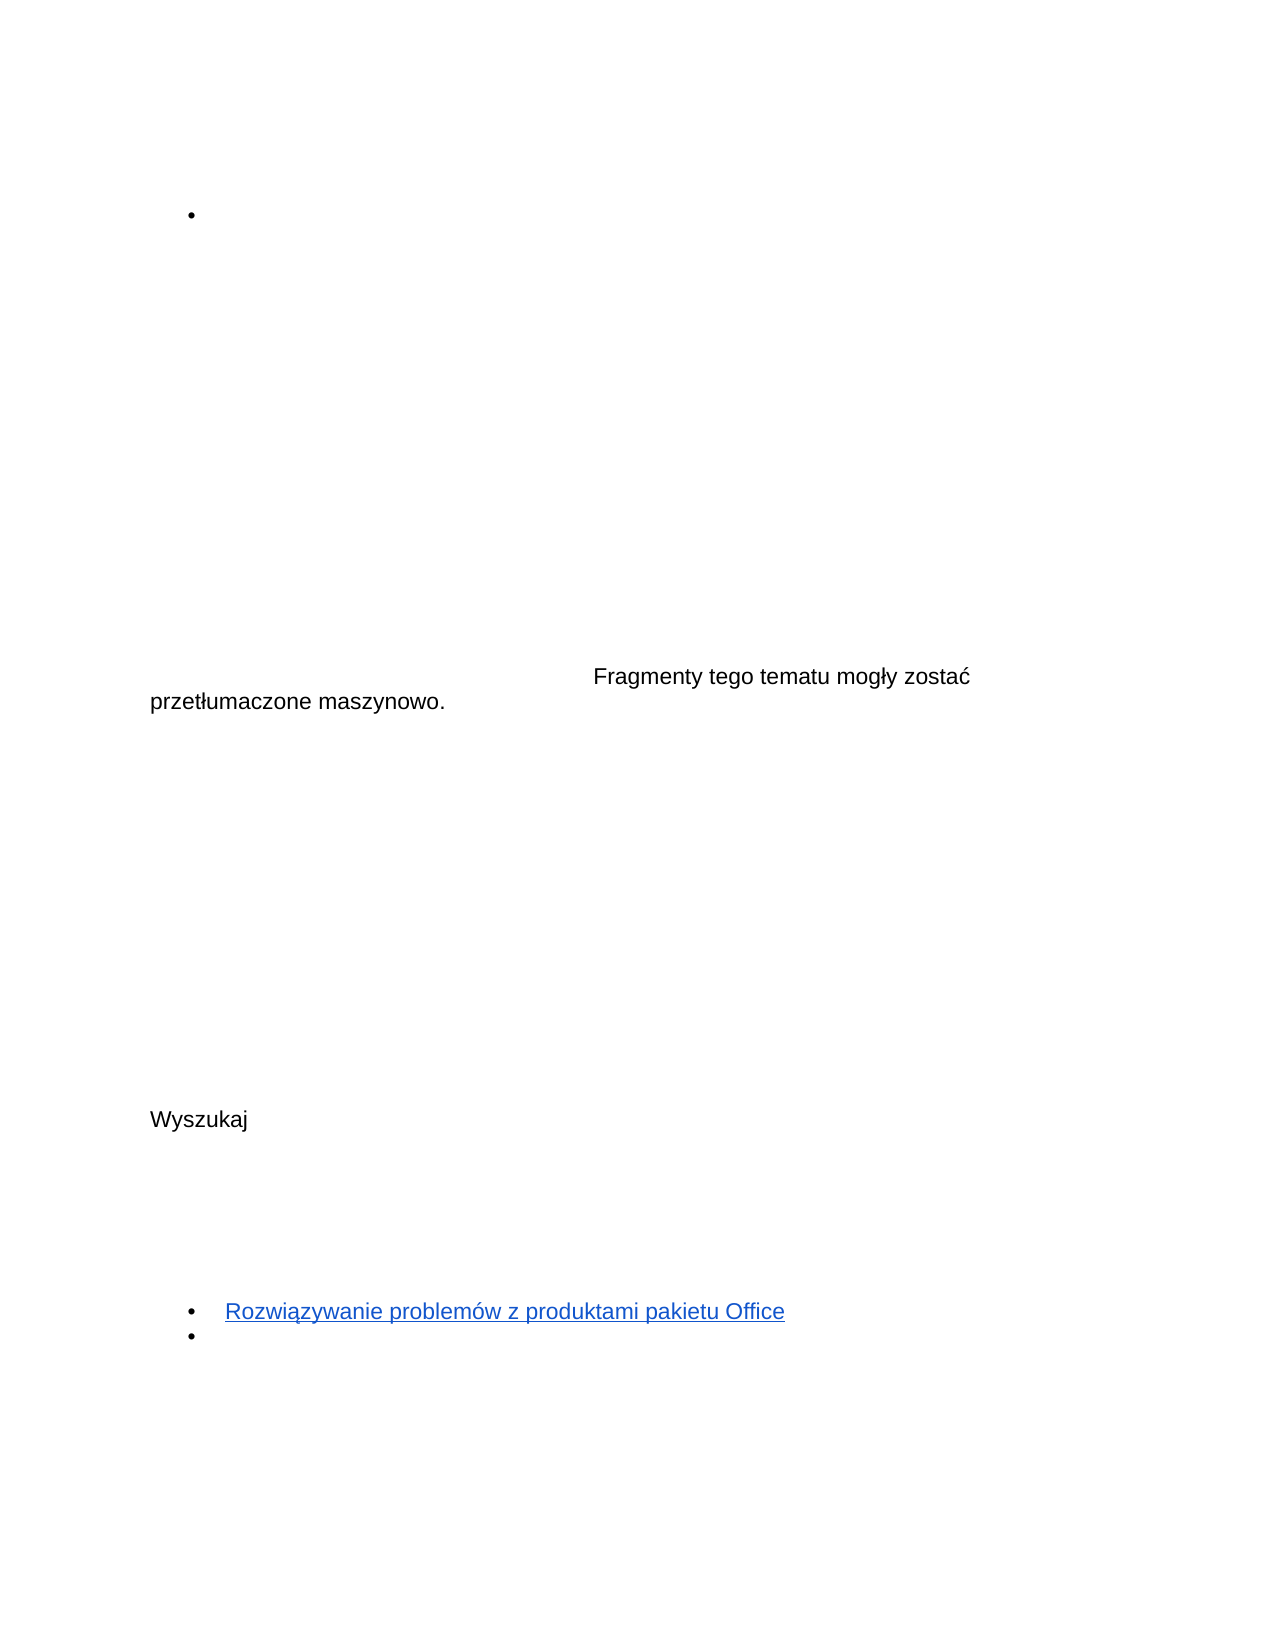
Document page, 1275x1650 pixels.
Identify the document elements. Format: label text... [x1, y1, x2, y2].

list Rozwiązywanie problemów z produktami pakietu Office [187, 1299, 1125, 1324]
text Fragmenty tego tematu mogły zostać przetłumaczone maszynowo. [150, 586, 1125, 714]
text Wyszukaj [150, 1104, 1125, 1133]
